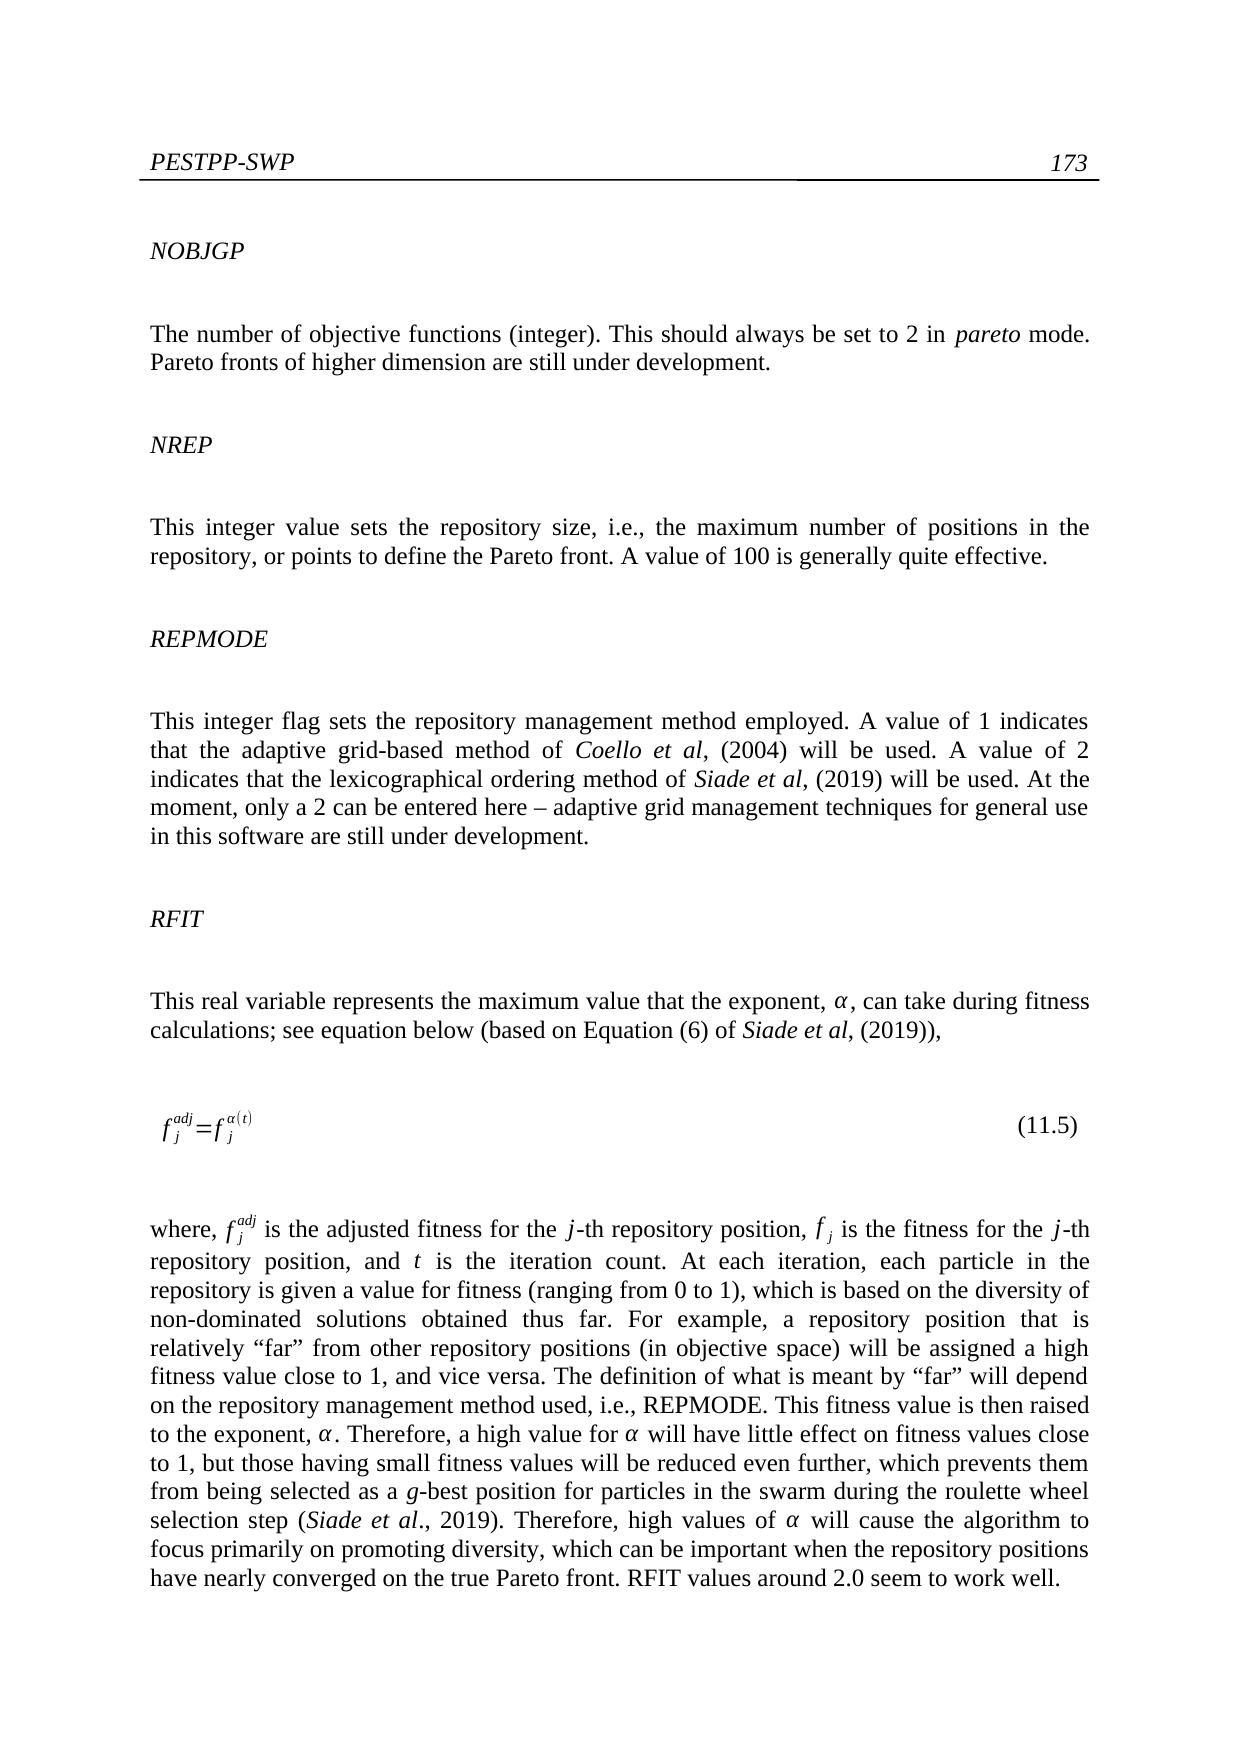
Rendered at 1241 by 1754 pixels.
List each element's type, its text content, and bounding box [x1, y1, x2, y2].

text NOBJGP [150, 236, 1090, 265]
text This real variable represents the maximum value that the exponent, , can take during fitness calculations; see equation below (based on Equation (6) of Siade et al, (2019)), [150, 986, 1090, 1044]
text This integer value sets the repository size, i.e., the maximum number of positions in the repository, or points to define the Pareto front. A value of 100 is generally quite effective. [150, 512, 1090, 570]
text This integer flag sets the repository management method employed. A value of 1 indicates that the adaptive grid-based method of Coello et al, (2004) will be used. A value of 2 indicates that the lexicographical ordering method of Siade et al, (2019) will be used. At the moment, only a 2 can be entered here – adaptive grid management techniques for general use in this software are still under development. [150, 706, 1090, 850]
text where, is the adjusted fitness for the -th repository position, is the fitness for the -th repository position, and is the iteration count. At each iteration, each particle in the repository is given a value for fitness (ranging from 0 to 1), which is based on the diversity of non-dominated solutions obtained thus far. For example, a repository position that is relatively “far” from other repository positions (in objective space) will be assigned a high fitness value close to 1, and vice versa. The definition of what is meant by “far” will depend on the repository management method used, i.e., REPMODE. This fitness value is then raised to the exponent, . Therefore, a high value for will have little effect on fitness values close to 1, but those having small fitness values will be reduced even further, which prevents them from being selected as a g-best position for particles in the swarm during the roulette wheel selection step (Siade et al., 2019). Therefore, high values of will cause the algorithm to focus primarily on promoting diversity, which can be important when the repository positions have nearly converged on the true Pareto front. RFIT values around 2.0 seem to work well. [150, 1211, 1090, 1591]
text The number of objective functions (integer). This should always be set to 2 in pareto mode. Pareto fronts of higher dimension are still under development. [150, 319, 1090, 376]
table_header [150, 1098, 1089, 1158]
text REPMODE [150, 624, 1090, 652]
text NREP [150, 430, 1090, 459]
text RFIT [150, 904, 1090, 932]
